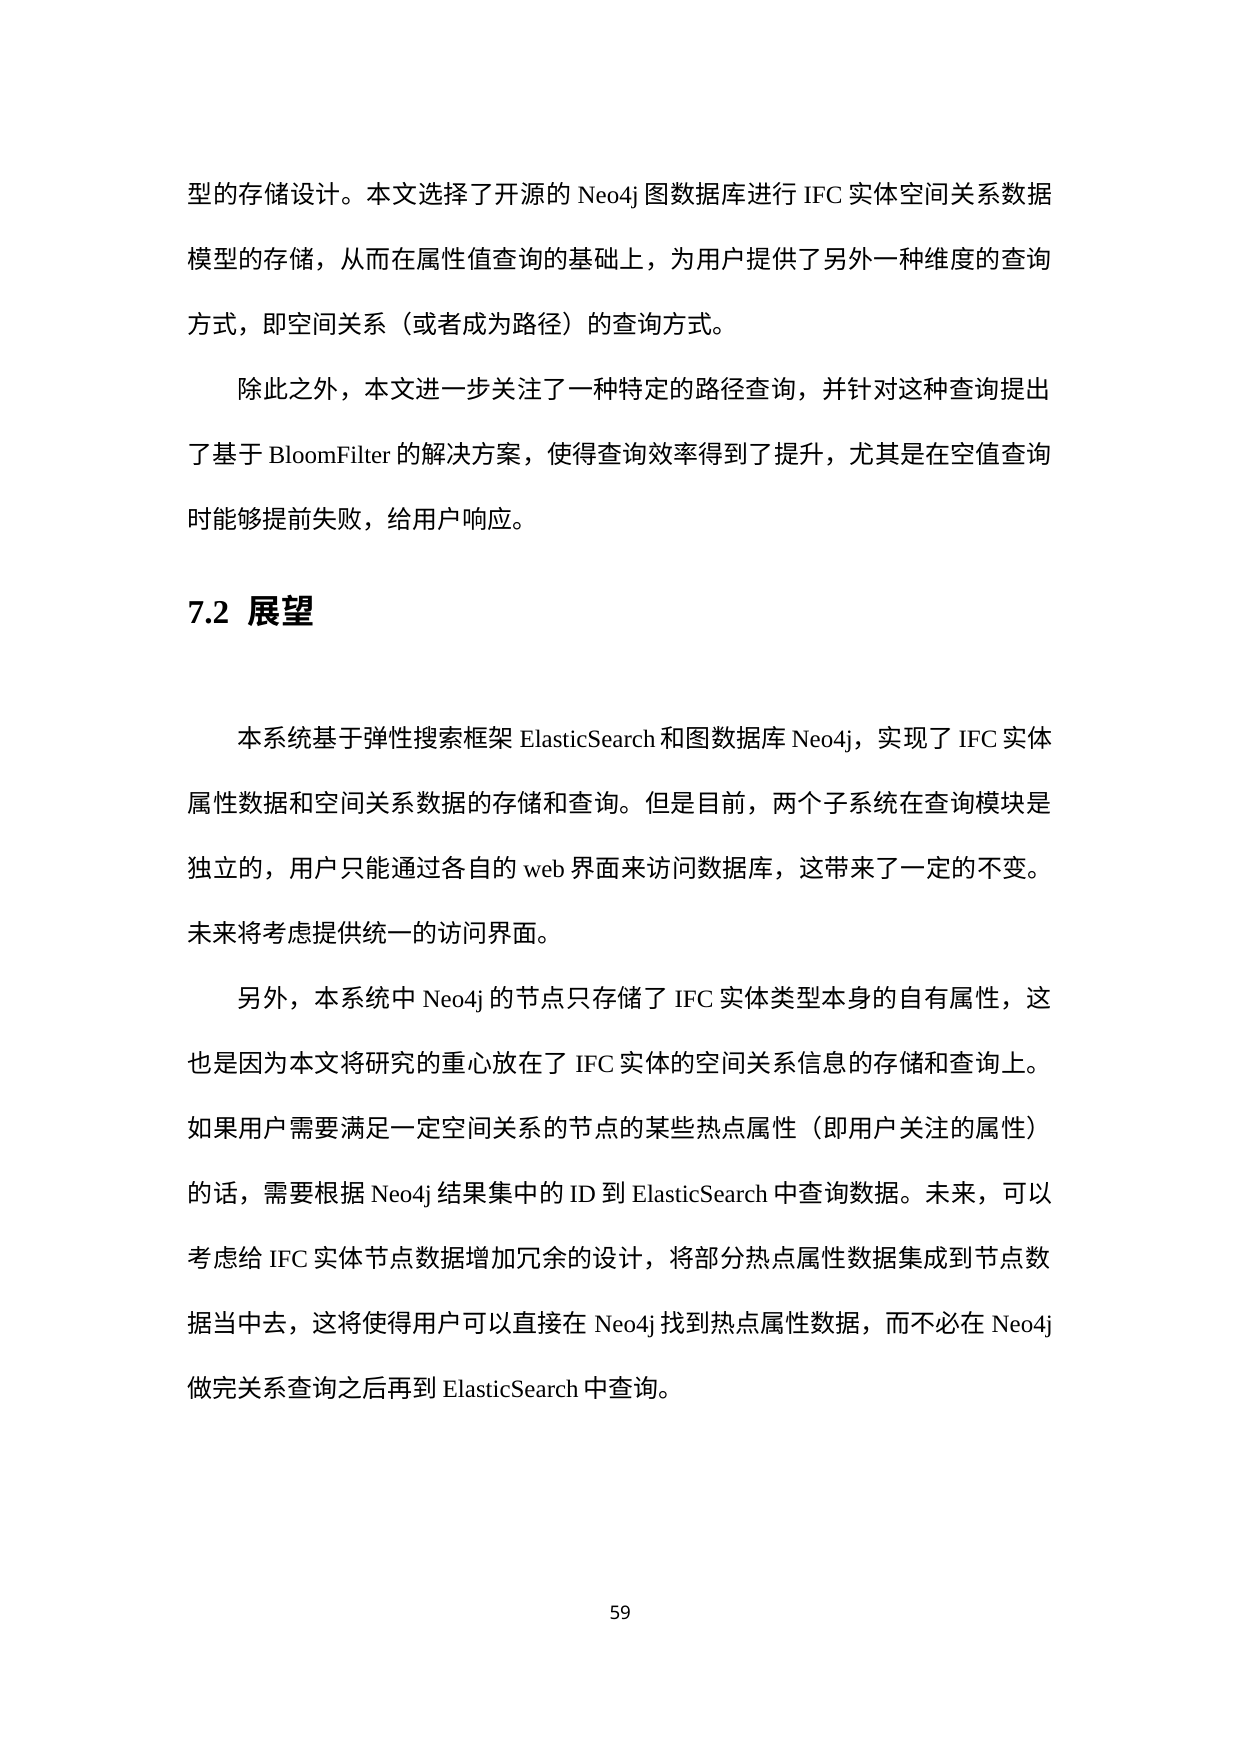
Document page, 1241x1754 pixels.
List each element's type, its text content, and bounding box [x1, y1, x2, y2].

text 本系统基于弹性搜索框架ElasticSearch和图数据库Neo4j，实现了IFC实体属性数据和空间关系数据的存储和查询。但是目前，两个子系统在查询模块是独立的，用户只能通过各自的web界面来访问数据库，这带来了一定的不变。未来将考虑提供统一的访问界面。 [187, 704, 1053, 964]
subtitle 展望 [187, 577, 1053, 642]
text 除此之外，本文进一步关注了一种特定的路径查询，并针对这种查询提出了基于BloomFilter的解决方案，使得查询效率得到了提升，尤其是在空值查询时能够提前失败，给用户响应。 [187, 355, 1053, 550]
text 另外，本系统中Neo4j的节点只存储了IFC实体类型本身的自有属性，这也是因为本文将研究的重心放在了IFC实体的空间关系信息的存储和查询上。如果用户需要满足一定空间关系的节点的某些热点属性（即用户关注的属性）的话，需要根据Neo4j结果集中的ID到ElasticSearch中查询数据。未来，可以考虑给IFC实体节点数据增加冗余的设计，将部分热点属性数据集成到节点数据当中去，这将使得用户可以直接在Neo4j找到热点属性数据，而不必在Neo4j做完关系查询之后再到ElasticSearch中查询。 [187, 964, 1053, 1419]
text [187, 160, 1053, 355]
